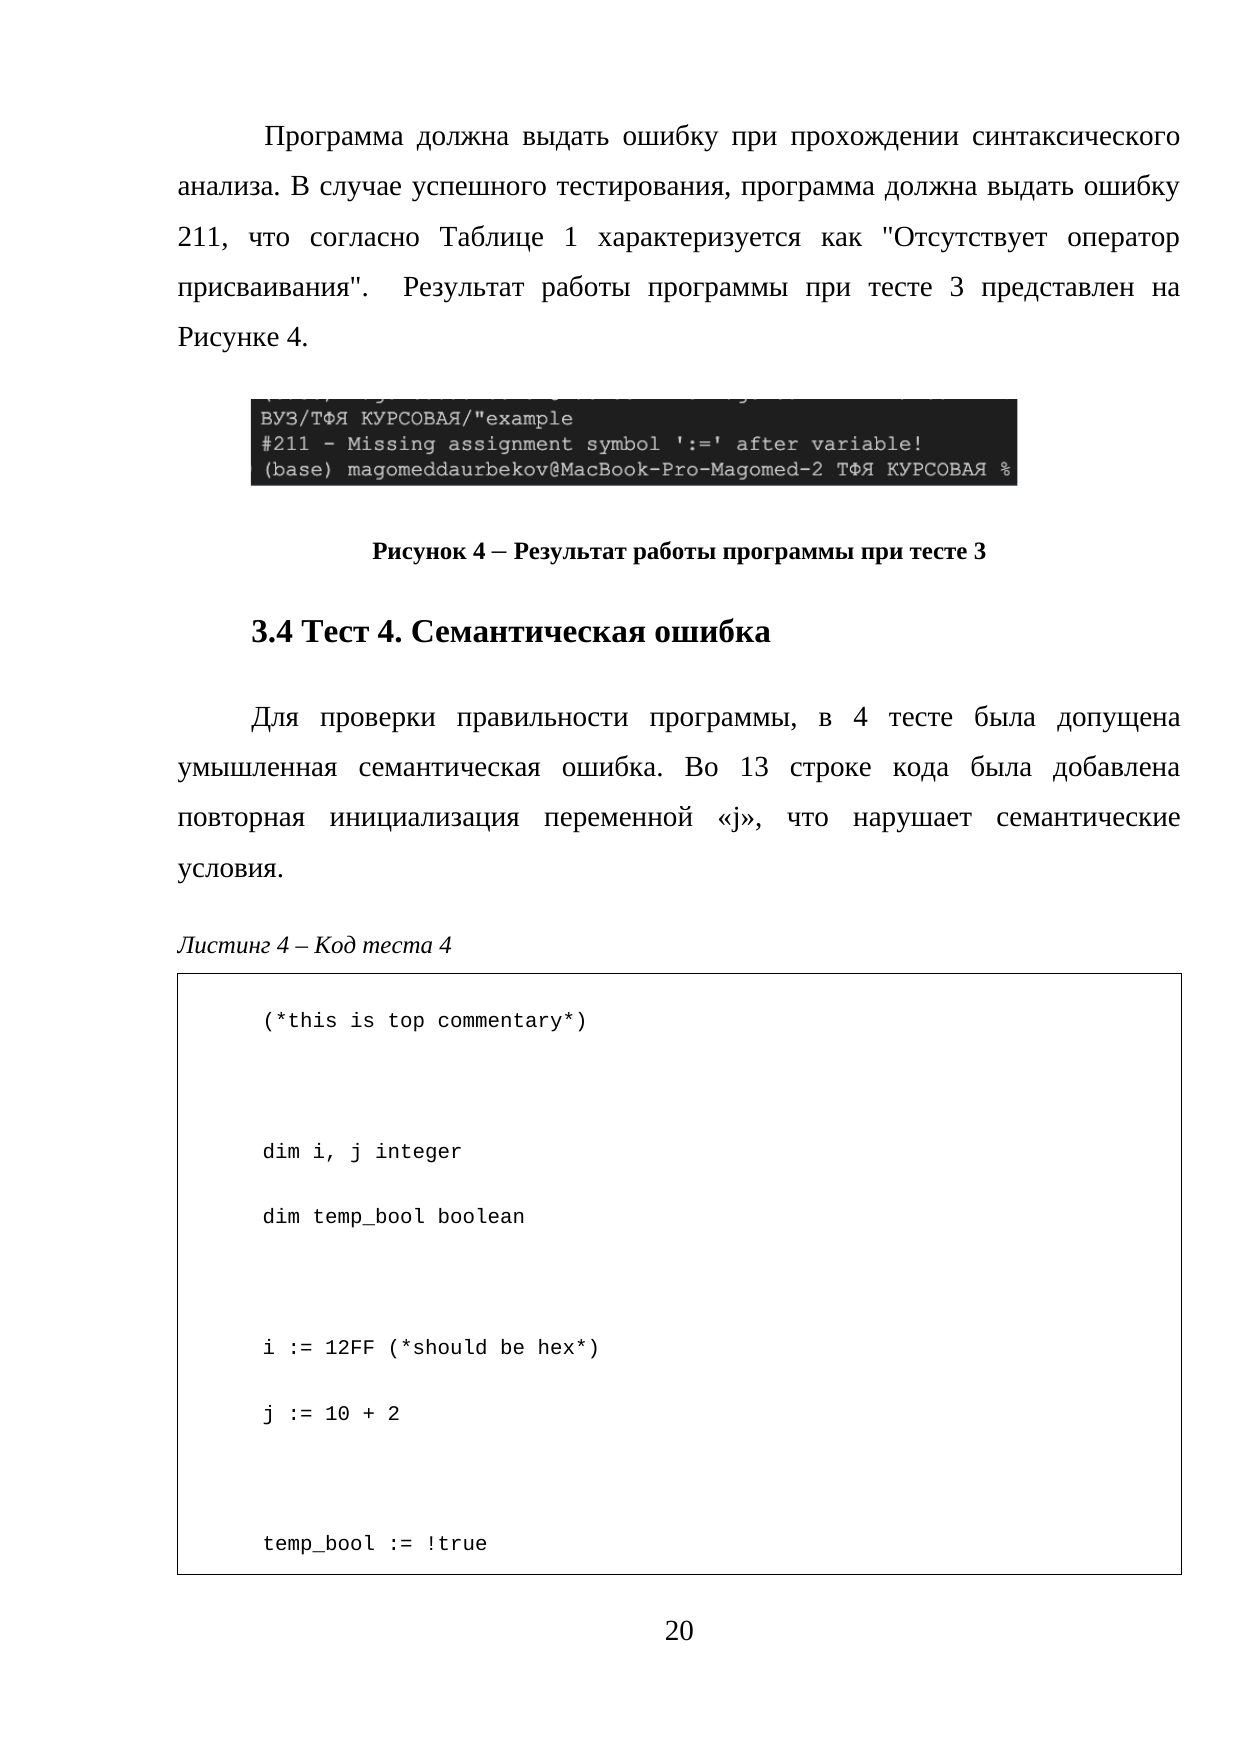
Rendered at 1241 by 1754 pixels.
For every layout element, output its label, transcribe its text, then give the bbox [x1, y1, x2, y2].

subtitle 3.4 Тест 4. Семантическая ошибка [177, 611, 1181, 650]
text Для проверки правильности программы, в 4 тесте была допущена умышленная семантическая ошибка. Во 13 строке кода была добавлена повторная инициализация переменной «j», что нарушает семантические условия. [177, 699, 1181, 883]
text Программа должна выдать ошибку при прохождении синтаксического анализа. В случае успешного тестирования, программа должна выдать ошибку 211, что согласно Таблице 1 характеризуется как "Отсутствует оператор присваивания". Результат работы программы при тесте 3 представлен на Рисунке 4. [177, 118, 1181, 353]
text Листинг 4 – Код теста 4 [177, 930, 1181, 959]
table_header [178, 974, 1181, 1574]
picture [250, 399, 1018, 486]
text Рисунок 4 – Результат работы программы при тесте 3 [177, 532, 1181, 565]
